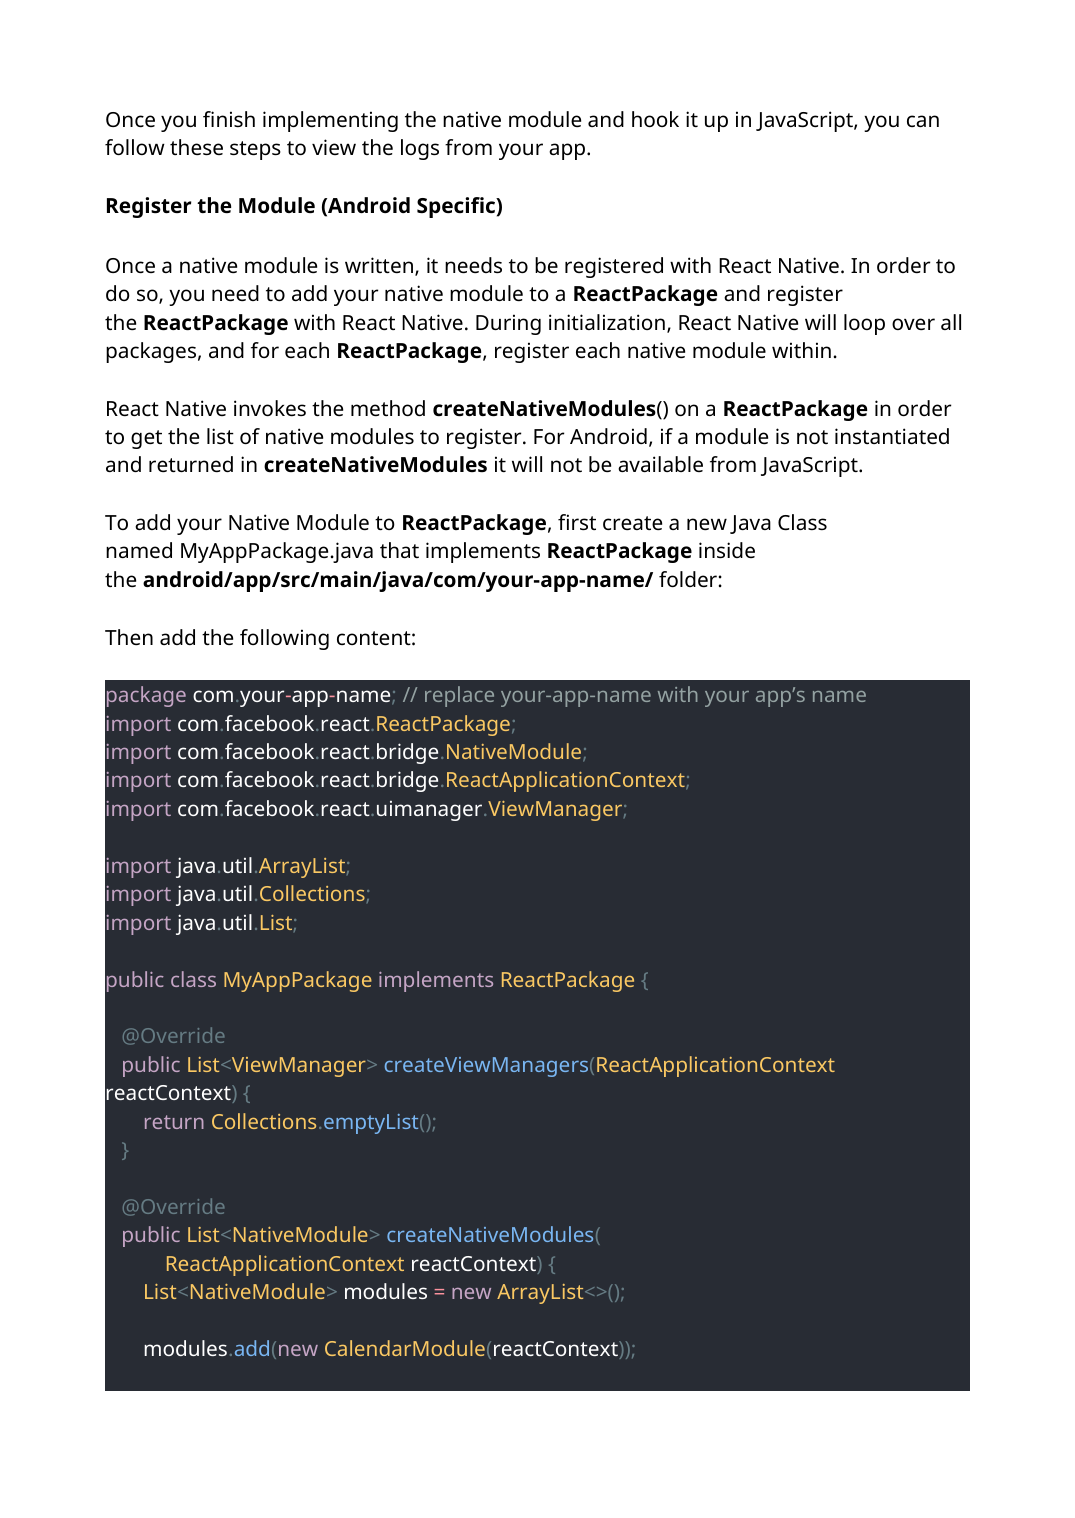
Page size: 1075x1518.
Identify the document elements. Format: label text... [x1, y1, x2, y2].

text To add your Native Module to ReactPackage, first create a new Java Class named MyAppPackage.java that implements ReactPackage inside the android/app/src/main/java/com/your-app-name/ folder: [105, 508, 970, 593]
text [105, 680, 970, 1391]
text Once a native module is written, it needs to be registered with React Native. In order to do so, you need to add your native module to a ReactPackage and register the ReactPackage with React Native. During initialization, React Native will loop over all packages, and for each ReactPackage, register each native module within. [105, 251, 970, 364]
text Register the Module (Android Specific)​ [105, 191, 970, 219]
text Once you finish implementing the native module and hook it up in JavaScript, you can follow these steps to view the logs from your app. [105, 105, 970, 162]
text Then add the following content: [105, 623, 970, 651]
text React Native invokes the method createNativeModules() on a ReactPackage in order to get the list of native modules to register. For Android, if a module is not instantiated and returned in createNativeModules it will not be available from JavaScript. [105, 394, 970, 479]
